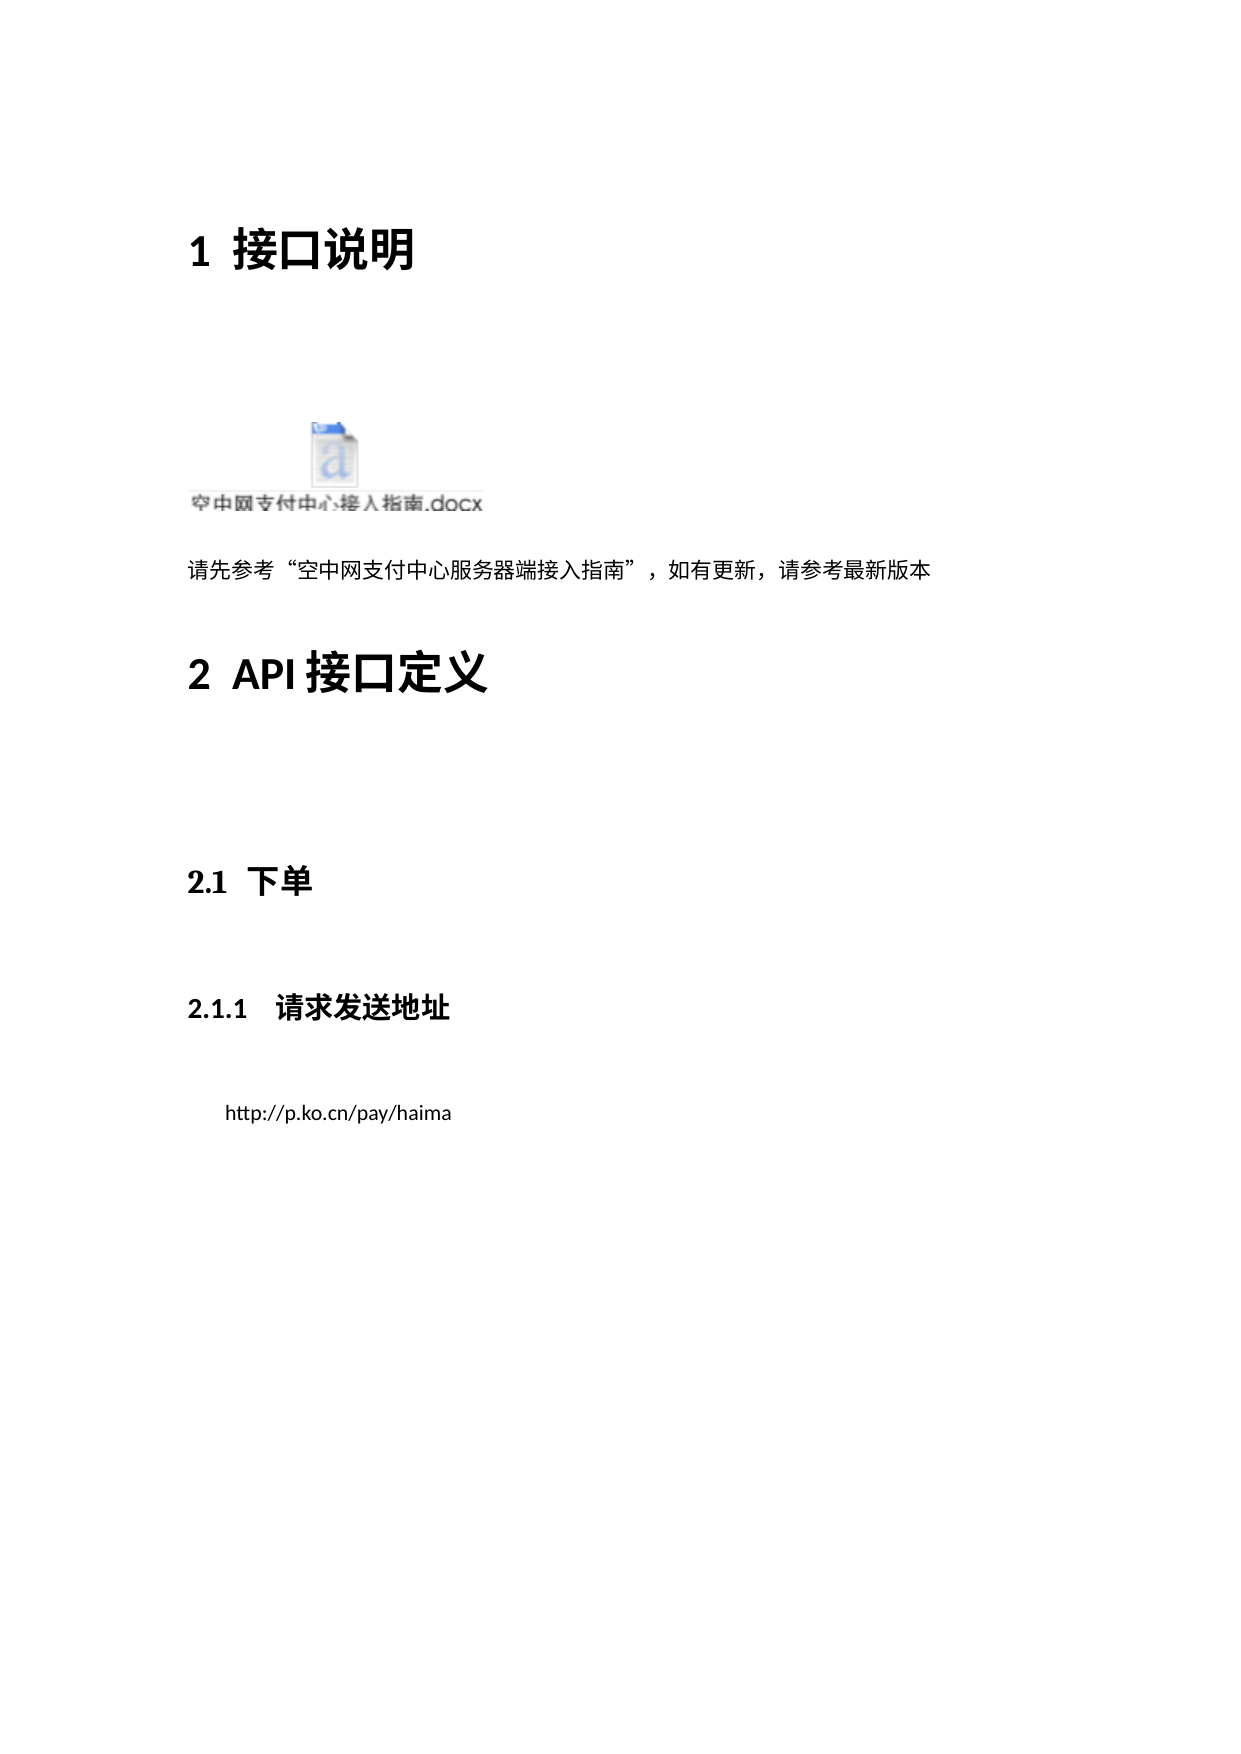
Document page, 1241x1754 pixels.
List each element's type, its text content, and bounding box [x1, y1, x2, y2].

subtitle 下单 [187, 846, 1053, 911]
subtitle 请求发送地址 [187, 973, 1053, 1038]
text http://p.ko.cn/pay/haima [225, 1096, 1053, 1129]
subtitle 接口说明 [187, 197, 1053, 295]
text 请先参考“空中网支付中心服务器端接入指南”，如有更新，请参考最新版本 [187, 553, 1053, 585]
subtitle API接口定义 [187, 621, 1053, 718]
